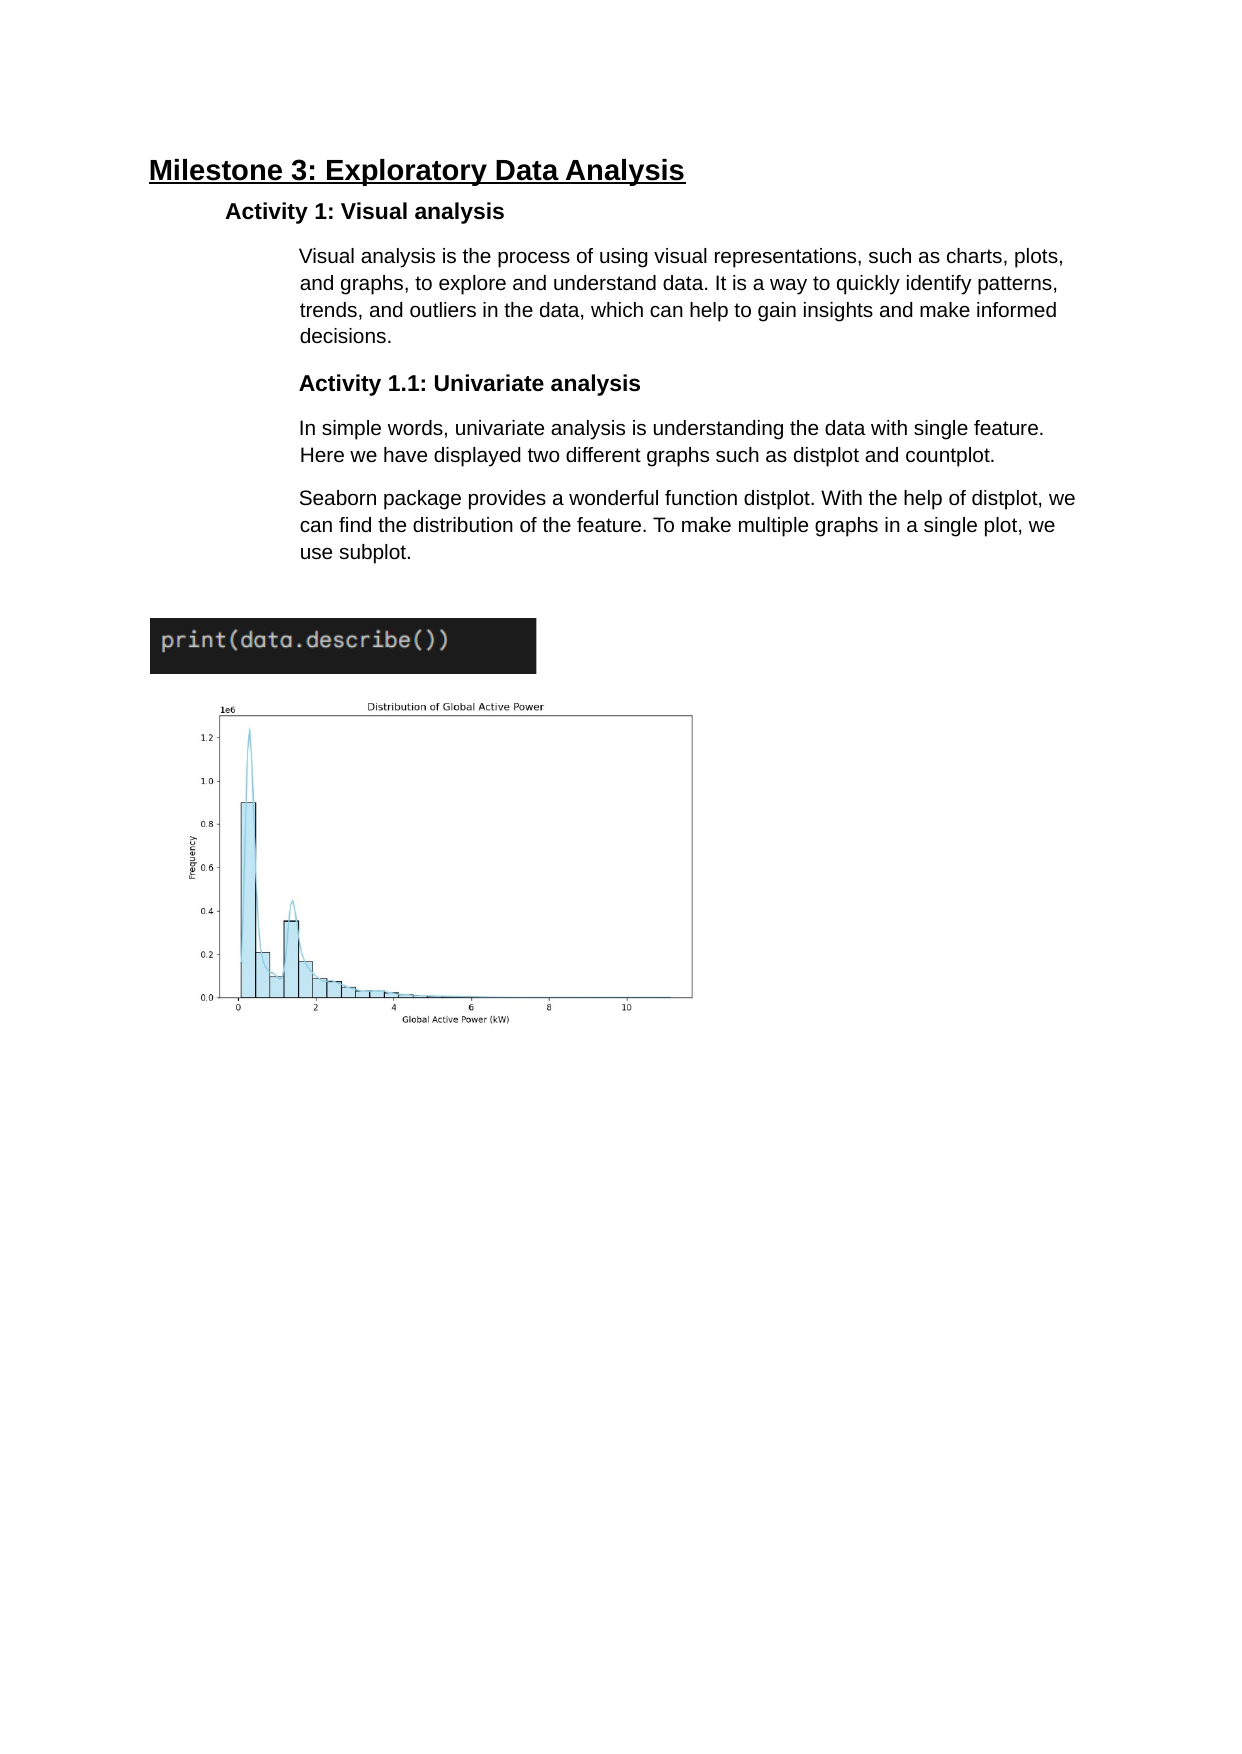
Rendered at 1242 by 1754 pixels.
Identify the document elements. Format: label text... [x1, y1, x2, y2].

subtitle Milestone 3: Exploratory Data Analysis [148, 153, 1087, 187]
text Visual analysis is the process of using visual representations, such as charts, plots, and graphs, to explore and understand data. It is a way to quickly identify patterns, trends, and outliers in the data, which can help to gain insights and make informed decisions. [298, 244, 1101, 348]
subtitle Activity 1.1: Univariate analysis [298, 370, 1112, 397]
text In simple words, univariate analysis is understanding the data with single feature. Here we have displayed two different graphs such as distplot and countplot. [298, 416, 1092, 467]
picture [151, 676, 744, 1037]
picture [150, 618, 537, 674]
subtitle Activity 1: Visual analysis [225, 198, 1112, 224]
text Seaborn package provides a wonderful function distplot. With the help of distplot, we can find the distribution of the feature. To make multiple graphs in a single plot, we use subplot. [298, 486, 1091, 563]
